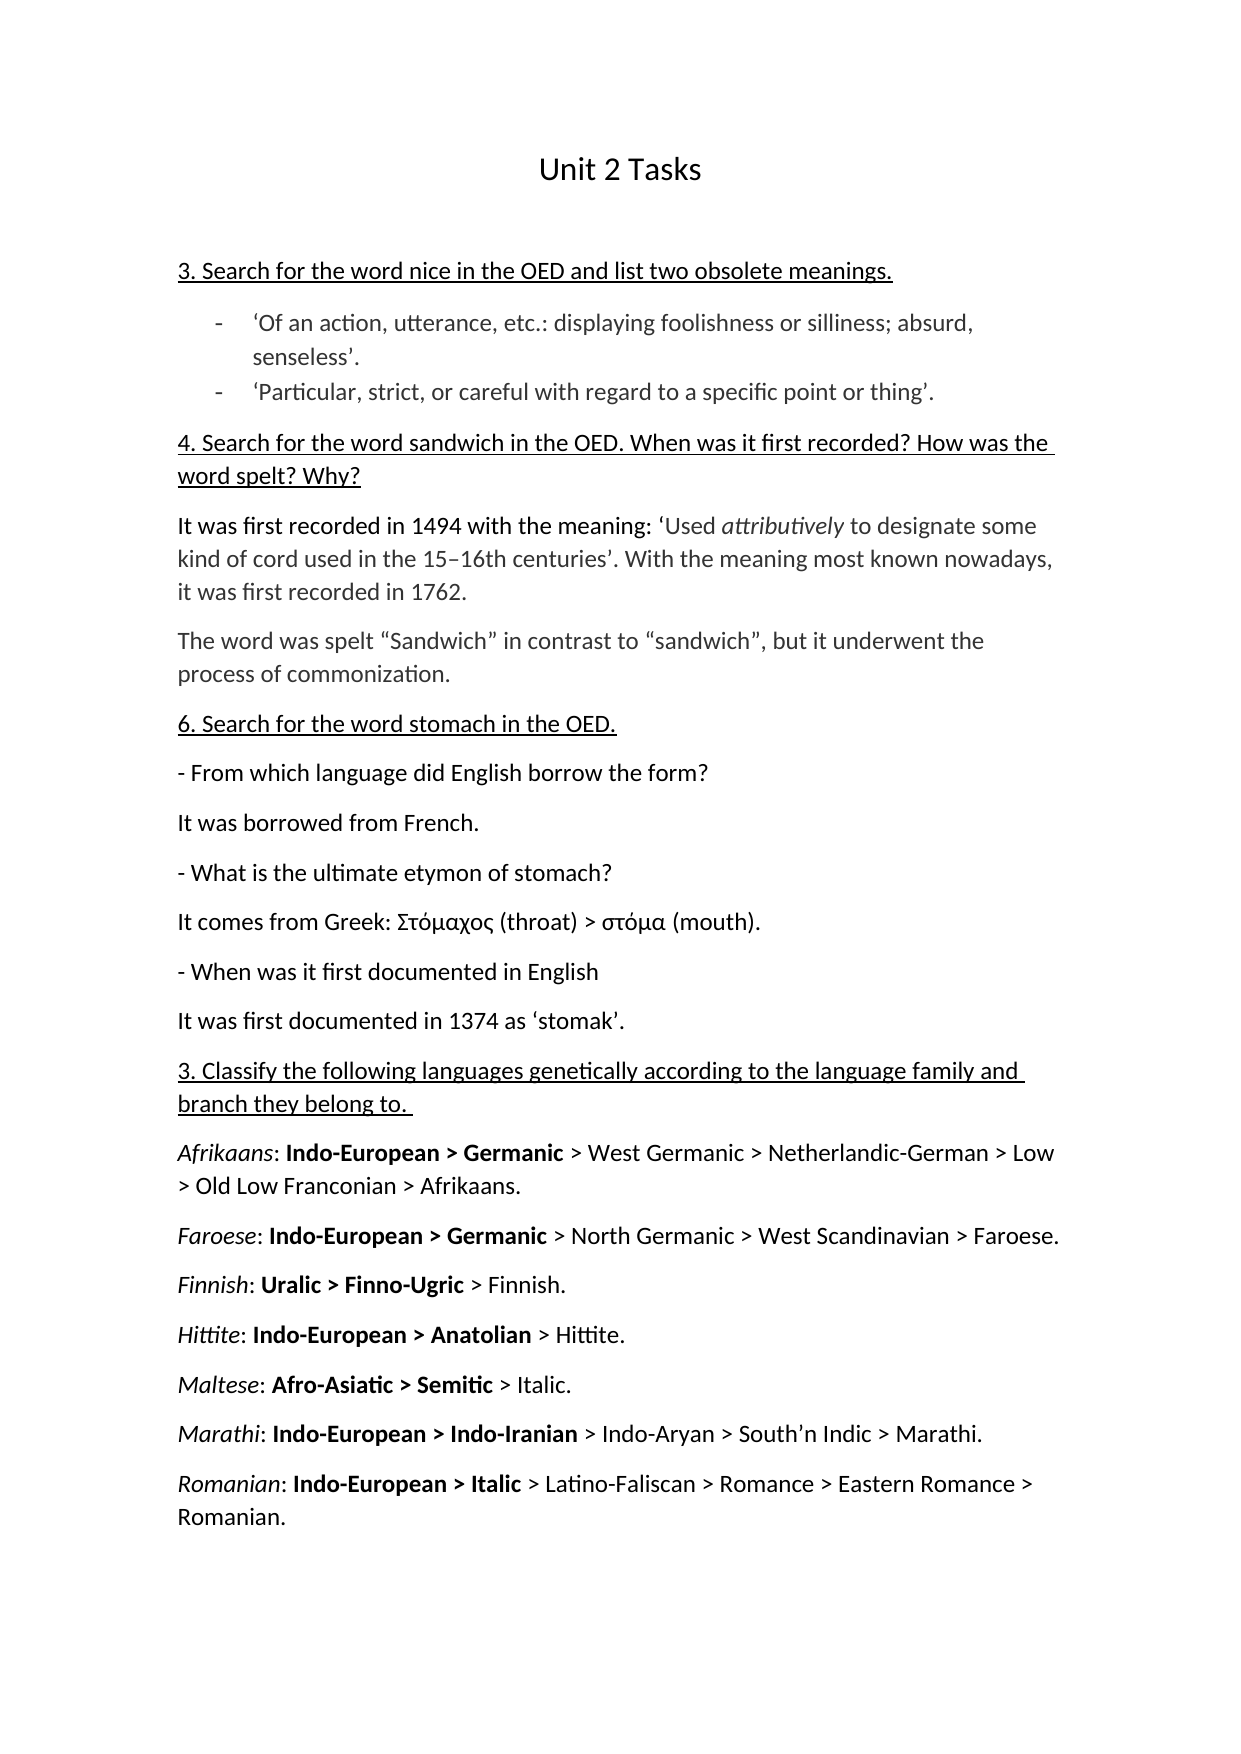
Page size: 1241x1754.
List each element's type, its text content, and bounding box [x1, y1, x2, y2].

text 4. Search for the word sandwich in the OED. When was it first recorded? How was the word spelt? Why? [177, 427, 1063, 491]
text Unit 2 Tasks [177, 148, 1063, 188]
text 3. Classify the following languages genetically according to the language family and branch they belong to. [177, 1055, 1063, 1118]
text - What is the ultimate etymon of stomach? [177, 857, 1063, 887]
list ‘Of an action, utterance, etc.: displaying foolishness or silliness; absurd, senseless’. [215, 305, 1063, 372]
text - When was it first documented in English [177, 956, 1063, 986]
list ‘Particular, strict, or careful with regard to a specific point or thing’. [215, 374, 1063, 408]
text Hittite: Indo-European > Anatolian > Hittite. [177, 1319, 1063, 1350]
text Marathi: Indo-European > Indo-Iranian > Indo-Aryan > South’n Indic > Marathi. [177, 1418, 1063, 1449]
text It comes from Greek: Στόμαχος (throat) > στόμα (mouth). [177, 906, 1063, 937]
text The word was spelt “Sandwich” in contrast to “sandwich”, but it underwent the process of commonization. [177, 625, 1063, 689]
text Finnish: Uralic > Finno-Ugric > Finnish. [177, 1269, 1063, 1300]
text Maltese: Afro-Asiatic > Semitic > Italic. [177, 1369, 1063, 1399]
text It was borrowed from French. [177, 807, 1063, 838]
text It was first documented in 1374 as ‘stomak’. [177, 1005, 1063, 1036]
text - From which language did English borrow the form? [177, 757, 1063, 788]
text Romanian: Indo-European > Italic > Latino-Faliscan > Romance > Eastern Romance > Romanian. [177, 1468, 1063, 1531]
text 6. Search for the word stomach in the OED. [177, 708, 1063, 738]
text Afrikaans: Indo-European > Germanic > West Germanic > Netherlandic-German > Low > Old Low Franconian > Afrikaans. [177, 1137, 1063, 1201]
text Faroese: Indo-European > Germanic > North Germanic > West Scandinavian > Faroese. [177, 1220, 1063, 1251]
text It was first recorded in 1494 with the meaning: ‘Used attributively to designate some kind of cord used in the 15–16th centuries’. With the meaning most known nowadays, it was first recorded in 1762. [177, 510, 1063, 606]
text 3. Search for the word nice in the OED and list two obsolete meanings. [177, 255, 1063, 286]
